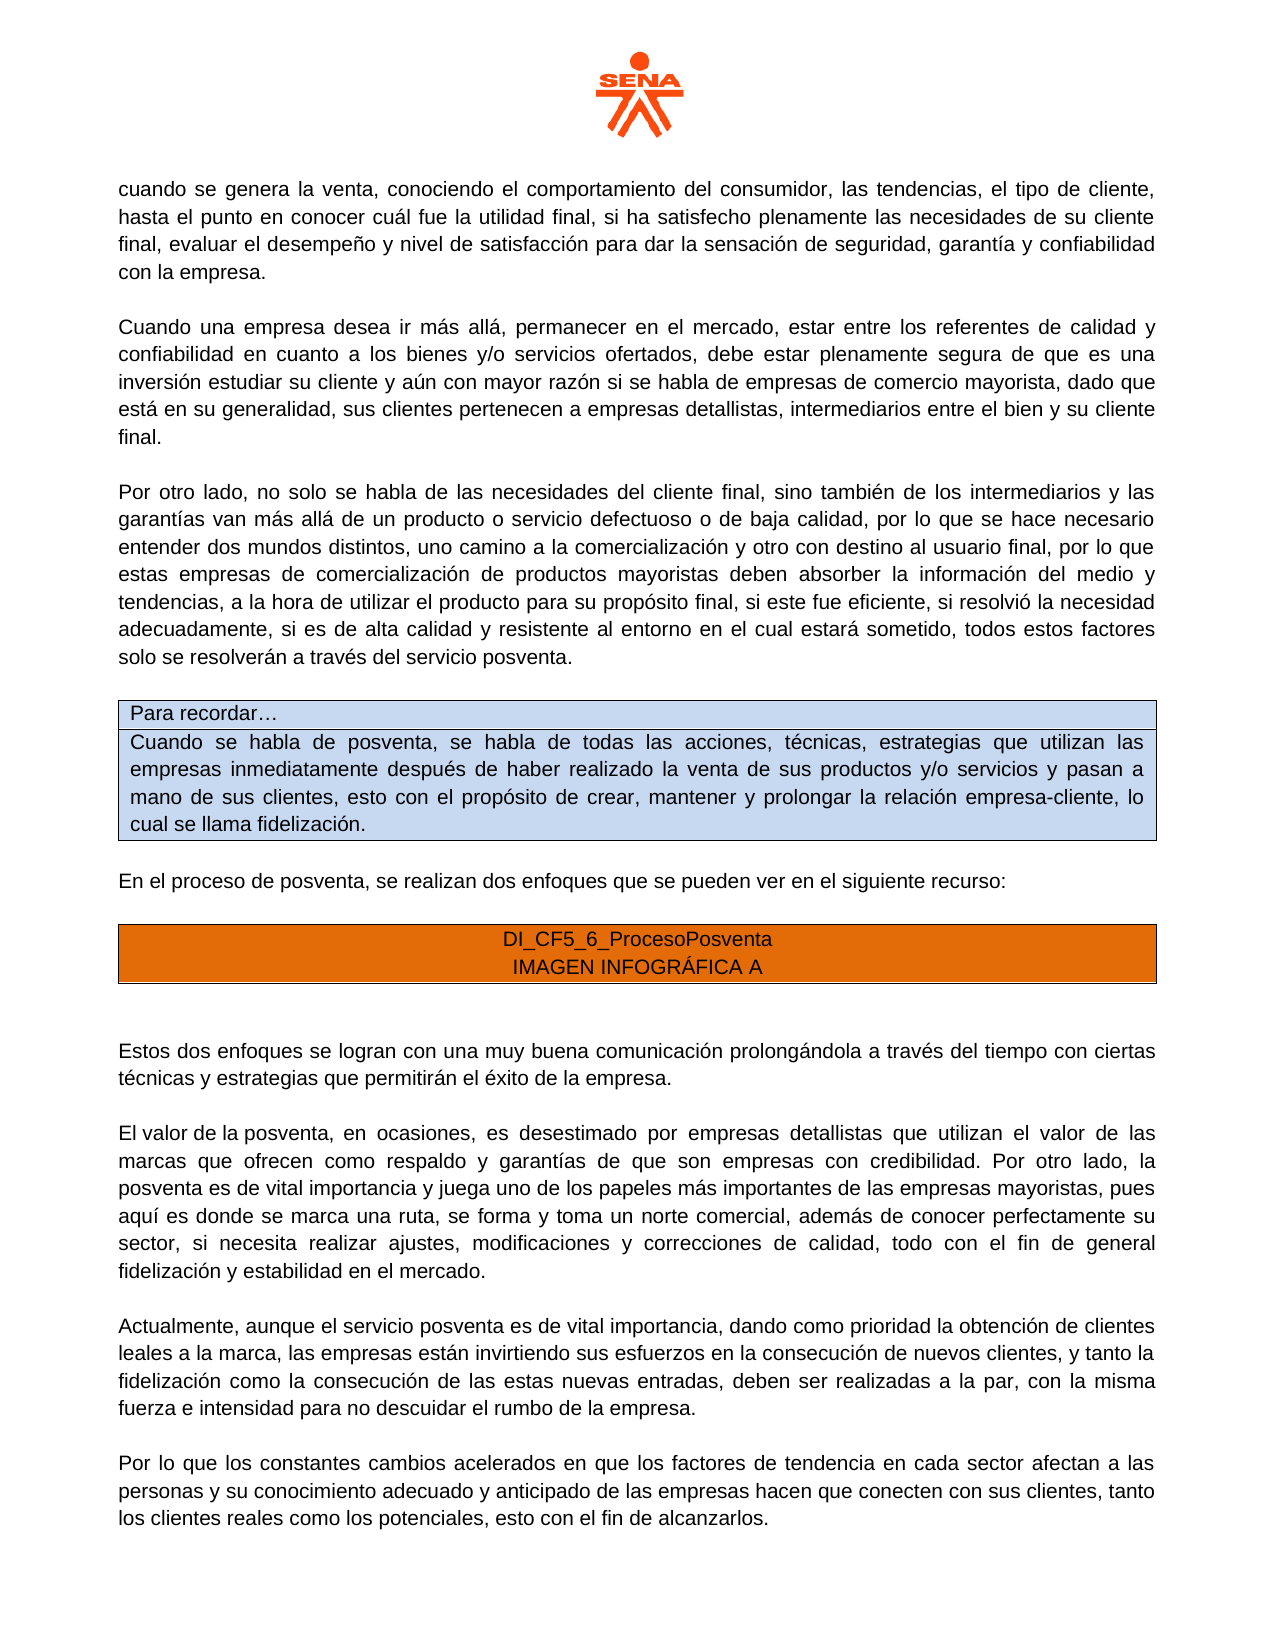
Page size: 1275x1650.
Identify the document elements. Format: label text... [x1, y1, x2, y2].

text Cuando una empresa desea ir más allá, permanecer en el mercado, estar entre los referentes de calidad y confiabilidad en cuanto a los bienes y/o servicios ofertados, debe estar plenamente segura de que es una inversión estudiar su cliente y aún con mayor razón si se habla de empresas de comercio mayorista, dado que está en su generalidad, sus clientes pertenecen a empresas detallistas, intermediarios entre el bien y su cliente final. [118, 315, 1157, 449]
table_header Para recordar… [119, 701, 1156, 728]
text El valor de la posventa, en ocasiones, es desestimado por empresas detallistas que utilizan el valor de las marcas que ofrecen como respaldo y garantías de que son empresas con credibilidad. Por otro lado, la posventa es de vital importancia y juega uno de los papeles más importantes de las empresas mayoristas, pues aquí es donde se marca una ruta, se forma y toma un norte comercial, además de conocer perfectamente su sector, si necesita realizar ajustes, modificaciones y correcciones de calidad, todo con el fin de general fidelización y estabilidad en el mercado. [118, 1121, 1157, 1282]
table_header DI_CF5_6_ProcesoPosventa IMAGEN INFOGRÁFICA A [119, 925, 1156, 982]
picture [585, 48, 690, 142]
text Por lo que los constantes cambios acelerados en que los factores de tendencia en cada sector afectan a las personas y su conocimiento adecuado y anticipado de las empresas hacen que conecten con sus clientes, tanto los clientes reales como los potenciales, esto con el fin de alcanzarlos. [118, 1451, 1157, 1530]
text En el proceso de posventa, se realizan dos enfoques que se pueden ver en el siguiente recurso: [118, 868, 1157, 892]
text Por otro lado, no solo se habla de las necesidades del cliente final, sino también de los intermediarios y las garantías van más allá de un producto o servicio defectuoso o de baja calidad, por lo que se hace necesario entender dos mundos distintos, uno camino a la comercialización y otro con destino al usuario final, por lo que estas empresas de comercialización de productos mayoristas deben absorber la información del medio y tendencias, a la hora de utilizar el producto para su propósito final, si este fue eficiente, si resolvió la necesidad adecuadamente, si es de alta calidad y resistente al entorno en el cual estará sometido, todos estos factores solo se resolverán a través del servicio posventa. [118, 480, 1157, 669]
table_cell Cuando se habla de posventa, se habla de todas las acciones, técnicas, estrategias que utilizan las empresas inmediatamente después de haber realizado la venta de sus productos y/o servicios y pasan a mano de sus clientes, esto con el propósito de crear, mantener y prolongar la relación empresa-cliente, lo cual se llama fidelización. [119, 730, 1156, 840]
text Estos dos enfoques se logran con una muy buena comunicación prolongándola a través del tiempo con ciertas técnicas y estrategias que permitirán el éxito de la empresa. [118, 1038, 1157, 1090]
text Actualmente, aunque el servicio posventa es de vital importancia, dando como prioridad la obtención de clientes leales a la marca, las empresas están invirtiendo sus esfuerzos en la consecución de nuevos clientes, y tanto la fidelización como la consecución de las estas nuevas entradas, deben ser realizadas a la par, con la misma fuerza e intensidad para no descuidar el rumbo de la empresa. [118, 1313, 1157, 1420]
